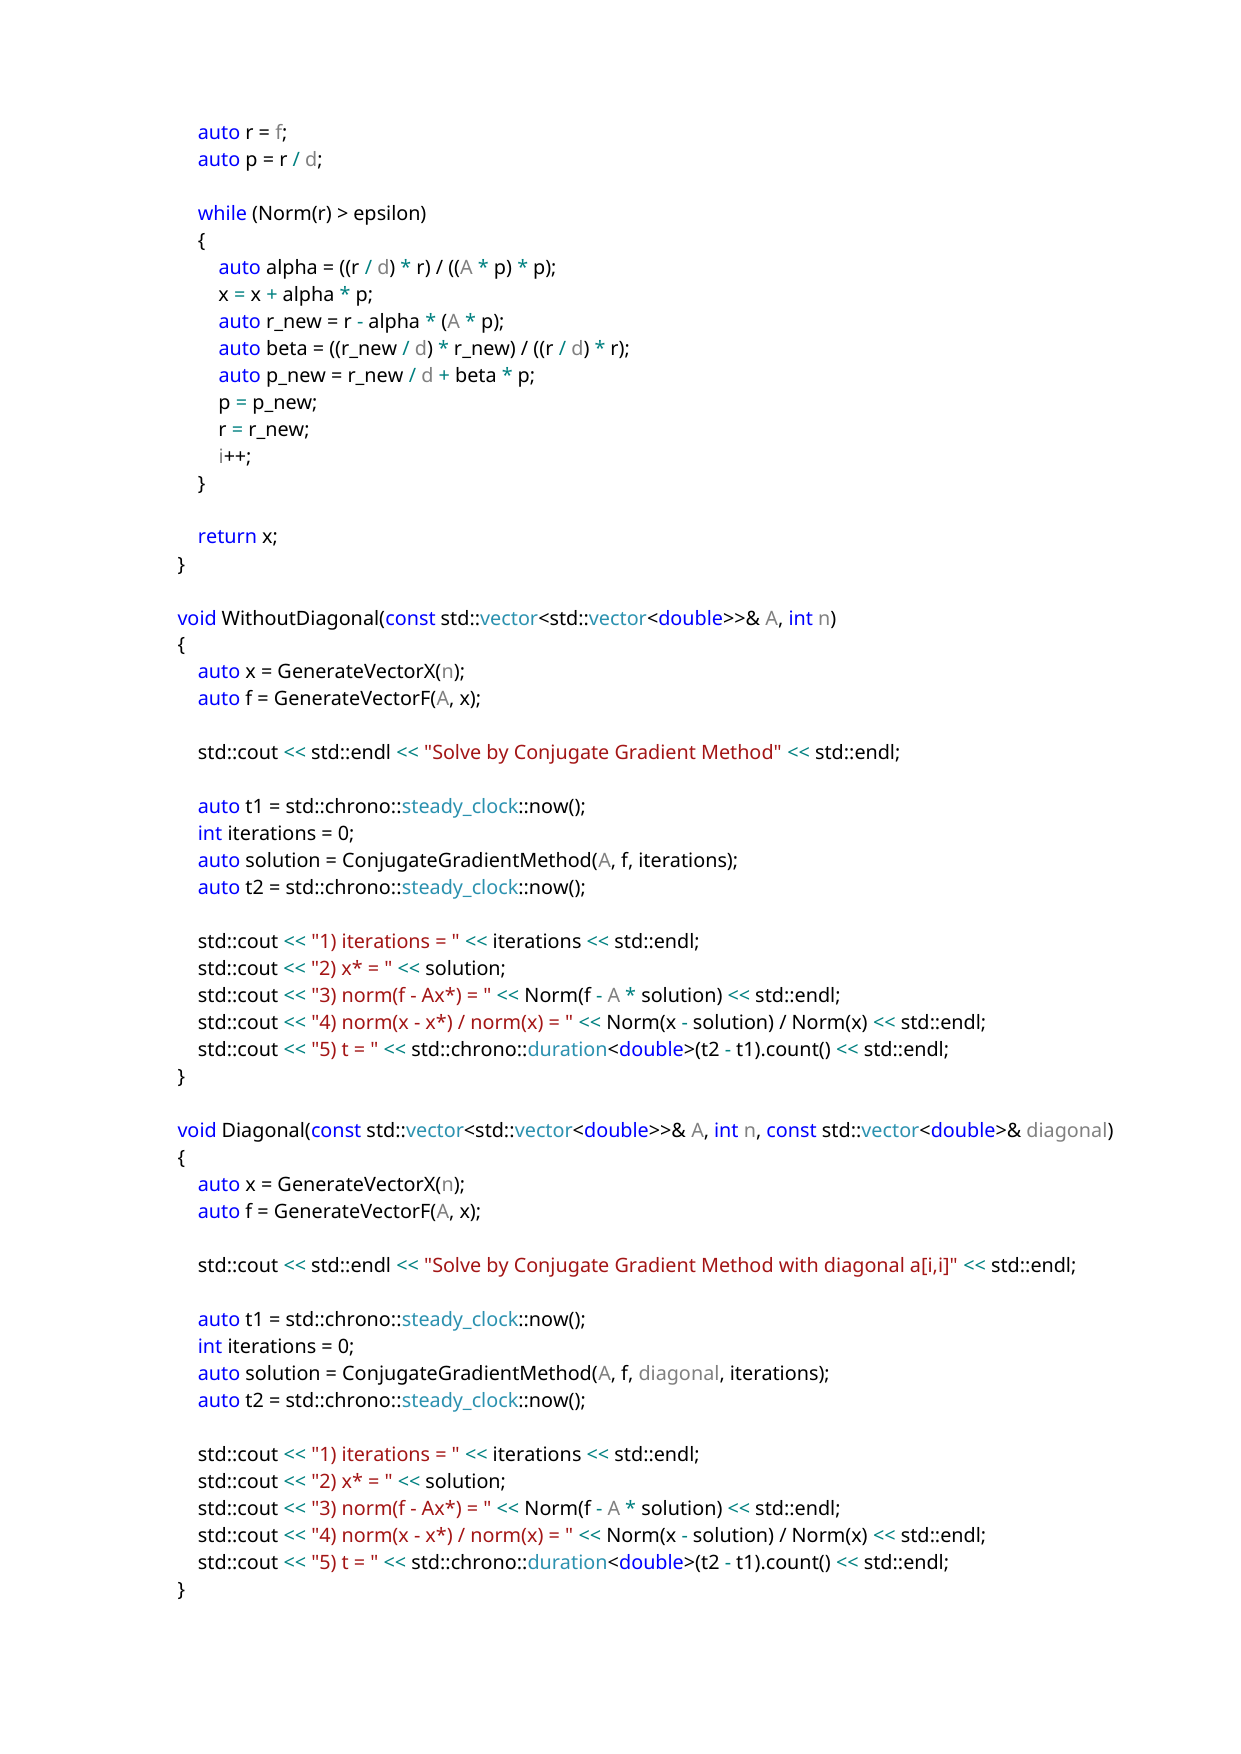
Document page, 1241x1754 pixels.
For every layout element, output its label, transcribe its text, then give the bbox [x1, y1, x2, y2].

text } [177, 1575, 1152, 1602]
text auto beta = ((r_new / d) * r_new) / ((r / d) * r); [177, 334, 1152, 361]
text x = x + alpha * p; [177, 280, 1152, 307]
text auto p = r / d; [177, 145, 1152, 172]
text auto t1 = std::chrono::steady_clock::now(); [177, 1305, 1152, 1332]
text std::cout << "2) x* = " << solution; [177, 954, 1152, 981]
text r = r_new; [177, 415, 1152, 442]
text std::cout << "4) norm(x - x*) / norm(x) = " << Norm(x - solution) / Norm(x) << std::endl; [177, 1008, 1152, 1035]
text i++; [177, 442, 1152, 469]
text auto x = GenerateVectorX(n); [177, 1170, 1152, 1197]
text std::cout << "5) t = " << std::chrono::duration<double>(t2 - t1).count() << std::endl; [177, 1035, 1152, 1062]
text auto solution = ConjugateGradientMethod(A, f, diagonal, iterations); [177, 1359, 1152, 1386]
text } [177, 1062, 1152, 1089]
text std::cout << "3) norm(f - Ax*) = " << Norm(f - A * solution) << std::endl; [177, 981, 1152, 1008]
text std::cout << "1) iterations = " << iterations << std::endl; [177, 1440, 1152, 1467]
text int iterations = 0; [177, 819, 1152, 847]
text auto alpha = ((r / d) * r) / ((A * p) * p); [177, 253, 1152, 280]
text void WithoutDiagonal(const std::vector<std::vector<double>>& A, int n) [177, 604, 1152, 631]
text int iterations = 0; [177, 1332, 1152, 1359]
text auto t2 = std::chrono::steady_clock::now(); [177, 873, 1152, 901]
text auto t1 = std::chrono::steady_clock::now(); [177, 793, 1152, 819]
text auto p_new = r_new / d + beta * p; [177, 361, 1152, 388]
text } [177, 469, 1152, 496]
text std::cout << "5) t = " << std::chrono::duration<double>(t2 - t1).count() << std::endl; [177, 1548, 1152, 1575]
text std::cout << "2) x* = " << solution; [177, 1467, 1152, 1494]
text std::cout << std::endl << "Solve by Conjugate Gradient Method" << std::endl; [177, 739, 1152, 766]
text void Diagonal(const std::vector<std::vector<double>>& A, int n, const std::vector<double>& diagonal) [177, 1116, 1152, 1143]
text { [177, 226, 1152, 253]
text auto r = f; [177, 118, 1152, 145]
text p = p_new; [177, 388, 1152, 415]
text std::cout << "1) iterations = " << iterations << std::endl; [177, 927, 1152, 954]
text while (Norm(r) > epsilon) [177, 199, 1152, 226]
text } [177, 550, 1152, 577]
text auto solution = ConjugateGradientMethod(A, f, iterations); [177, 847, 1152, 873]
text { [177, 631, 1152, 658]
text std::cout << "4) norm(x - x*) / norm(x) = " << Norm(x - solution) / Norm(x) << std::endl; [177, 1521, 1152, 1548]
text { [177, 1143, 1152, 1170]
text auto t2 = std::chrono::steady_clock::now(); [177, 1386, 1152, 1413]
text auto r_new = r - alpha * (A * p); [177, 307, 1152, 334]
text std::cout << std::endl << "Solve by Conjugate Gradient Method with diagonal a[i,i]" << std::endl; [177, 1251, 1152, 1278]
text return x; [177, 523, 1152, 550]
text auto f = GenerateVectorF(A, x); [177, 1197, 1152, 1224]
text std::cout << "3) norm(f - Ax*) = " << Norm(f - A * solution) << std::endl; [177, 1494, 1152, 1521]
text auto x = GenerateVectorX(n); [177, 658, 1152, 685]
text auto f = GenerateVectorF(A, x); [177, 685, 1152, 712]
